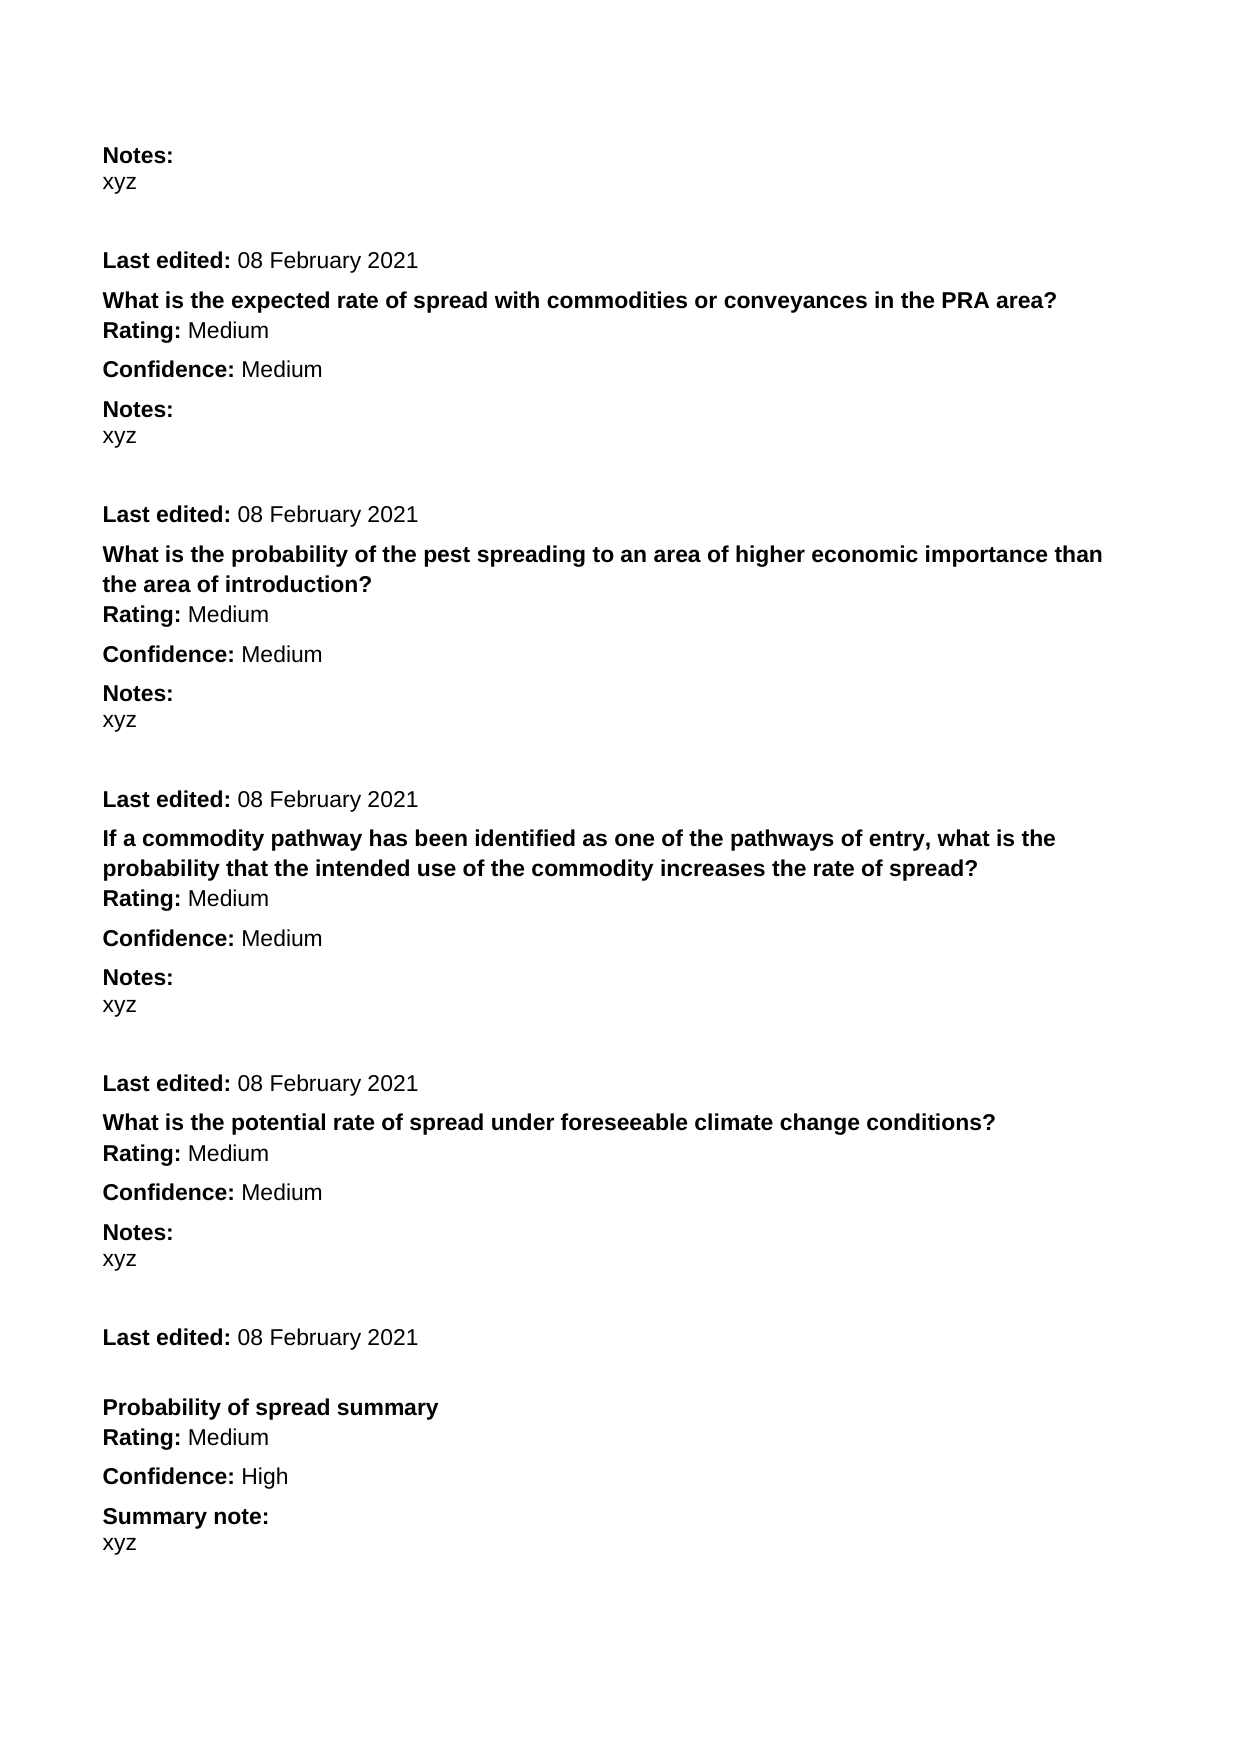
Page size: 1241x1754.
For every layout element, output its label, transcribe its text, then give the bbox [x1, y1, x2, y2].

text Notes: [102, 142, 1138, 168]
text Rating: Medium [102, 317, 1138, 343]
text Last edited: 08 February 2021 [102, 1324, 1138, 1350]
text xyz [102, 1245, 1138, 1324]
text Confidence: Medium [102, 641, 1138, 667]
text Last edited: 08 February 2021 [102, 1070, 1138, 1096]
text Confidence: Medium [102, 356, 1138, 383]
text Confidence: High [102, 1463, 1138, 1489]
text If a commodity pathway has been identified as one of the pathways of entry, what is the probability that the intended use of the commodity increases the rate of spread? [102, 825, 1138, 882]
text Probability of spread summary [102, 1393, 1138, 1420]
text Rating: Medium [102, 885, 1138, 912]
text Notes: [102, 396, 1138, 422]
text What is the expected rate of spread with commodities or conveyances in the PRA area? [102, 287, 1138, 313]
text Confidence: Medium [102, 925, 1138, 951]
text Rating: Medium [102, 601, 1138, 627]
text Last edited: 08 February 2021 [102, 786, 1138, 812]
text Notes: [102, 680, 1138, 706]
text xyz [102, 706, 1138, 786]
text xyz [102, 422, 1138, 501]
text Last edited: 08 February 2021 [102, 501, 1138, 528]
text What is the probability of the pest spreading to an area of higher economic importance than the area of introduction? [102, 541, 1138, 597]
text xyz [102, 1529, 1138, 1608]
text xyz [102, 991, 1138, 1070]
text Summary note: [102, 1503, 1138, 1529]
text Last edited: 08 February 2021 [102, 247, 1138, 273]
text Confidence: Medium [102, 1179, 1138, 1205]
text What is the potential rate of spread under foreseeable climate change conditions? [102, 1109, 1138, 1136]
text Notes: [102, 1218, 1138, 1245]
text Rating: Medium [102, 1139, 1138, 1166]
text Rating: Medium [102, 1424, 1138, 1450]
text xyz [102, 168, 1138, 247]
text Notes: [102, 964, 1138, 991]
